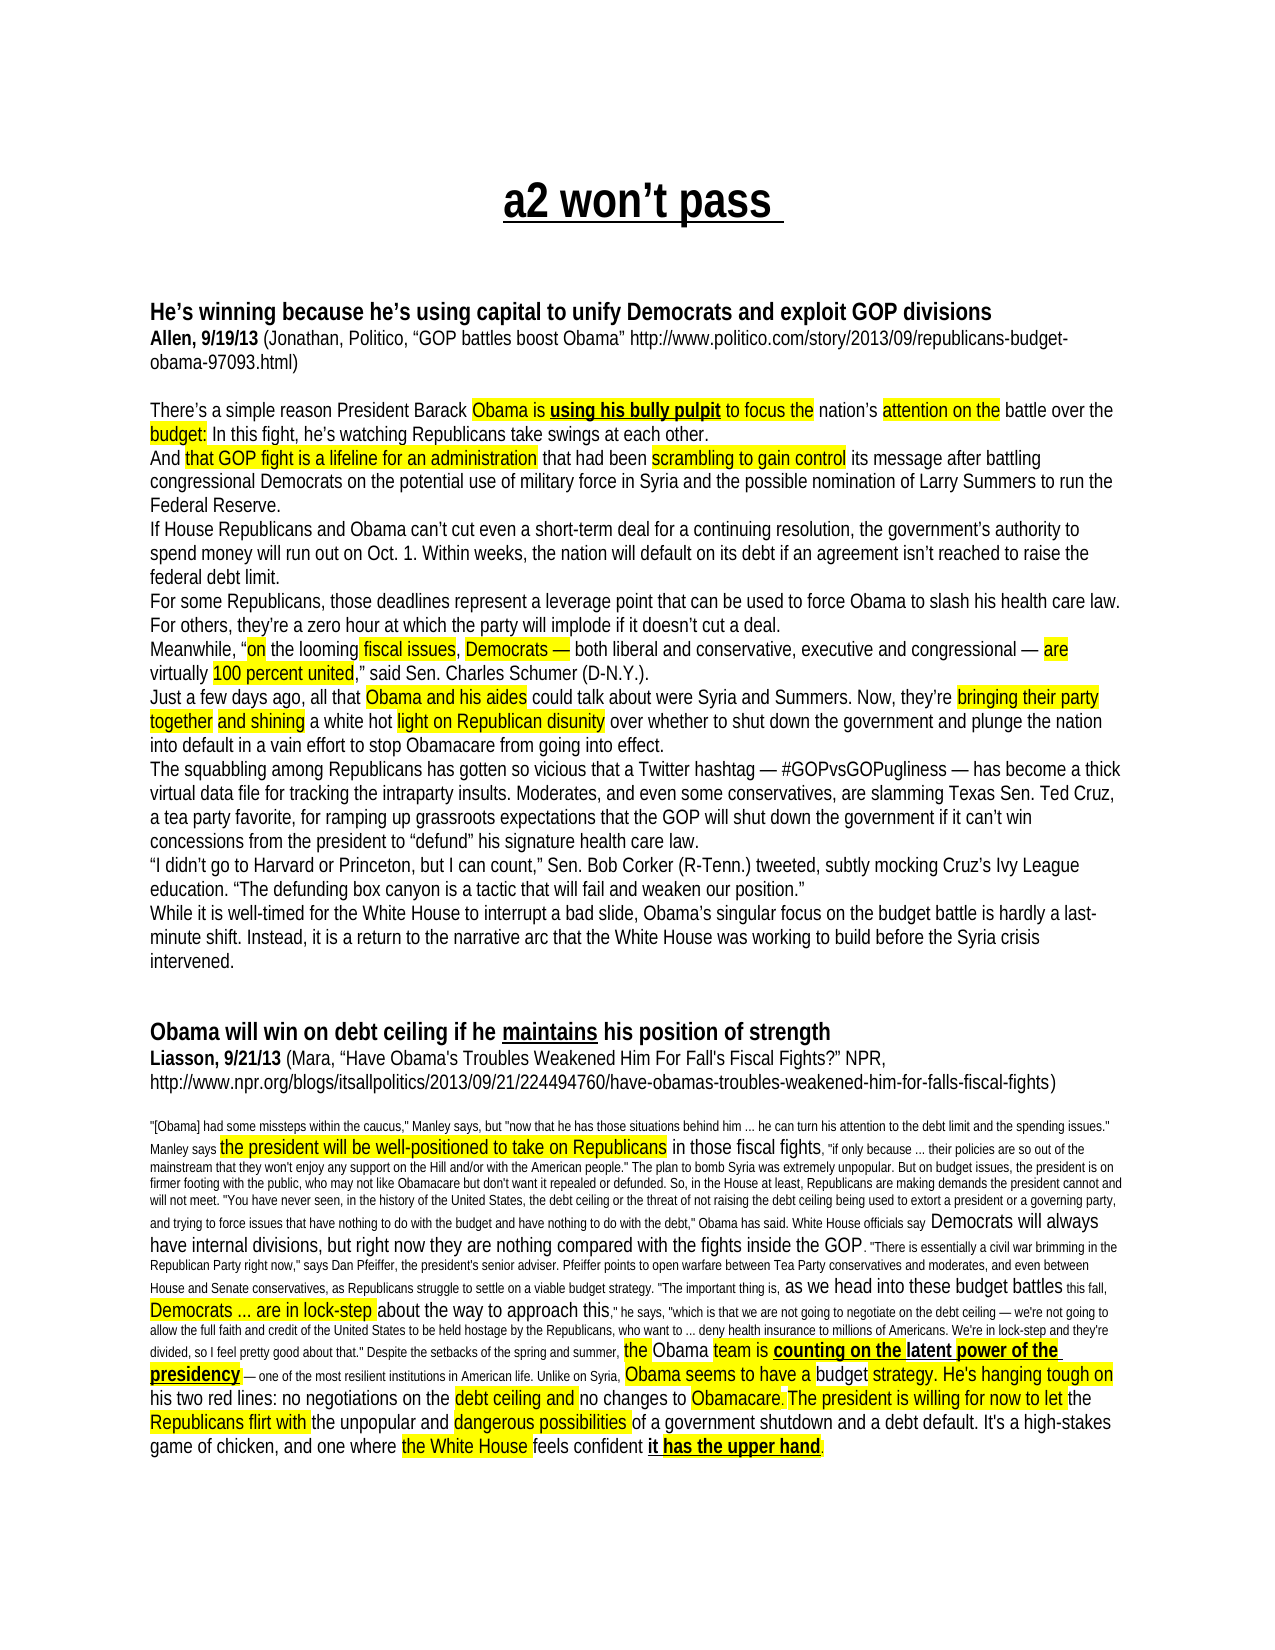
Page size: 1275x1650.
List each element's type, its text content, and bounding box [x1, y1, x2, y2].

text And that GOP fight is a lifeline for an administration that had been scrambling to gain control its message after battling congressional Democrats on the potential use of military force in Syria and the possible nomination of Larry Summers to run the Federal Reserve. [150, 445, 1125, 517]
subtitle He’s winning because he’s using capital to unify Democrats and exploit GOP divisions [150, 297, 1125, 326]
text "[Obama] had some missteps within the caucus," Manley says, but "now that he has those situations behind him ... he can turn his attention to the debt limit and the spending issues." Manley says the president will be well-positioned to take on Republicans in those fiscal fights, "if only because ... their policies are so out of the mainstream that they won't enjoy any support on the Hill and/or with the American people." The plan to bomb Syria was extremely unpopular. But on budget issues, the president is on firmer footing with the public, who may not like Obamacare but don't want it repealed or defunded. So, in the House at least, Republicans are making demands the president cannot and will not meet. "You have never seen, in the history of the United States, the debt ceiling or the threat of not raising the debt ceiling being used to extort a president or a governing party, and trying to force issues that have nothing to do with the budget and have nothing to do with the debt," Obama has said. White House officials say Democrats will always have internal divisions, but right now they are nothing compared with the fights inside the GOP. "There is essentially a civil war brimming in the Republican Party right now," says Dan Pfeiffer, the president's senior adviser. Pfeiffer points to open warfare between Tea Party conservatives and moderates, and even between House and Senate conservatives, as Republicans struggle to settle on a viable budget strategy. "The important thing is, as we head into these budget battles this fall, Democrats ... are in lock-step about the way to approach this," he says, "which is that we are not going to negotiate on the debt ceiling — we're not going to allow the full faith and credit of the United States to be held hostage by the Republicans, who want to ... deny health insurance to millions of Americans. We're in lock-step and they're divided, so I feel pretty good about that." Despite the setbacks of the spring and summer, the Obama team is counting on the latent power of the presidency — one of the most resilient institutions in American life. Unlike on Syria, Obama seems to have a budget strategy. He's hanging tough on his two red lines: no negotiations on the debt ceiling and no changes to Obamacare. The president is willing for now to let the Republicans flirt with the unpopular and dangerous possibilities of a government shutdown and a debt default. It's a high-stakes game of chicken, and one where the White House feels confident it has the upper hand. [150, 1118, 1125, 1458]
text Meanwhile, “on the looming fiscal issues, Democrats — both liberal and conservative, executive and congressional — are virtually 100 percent united,” said Sen. Charles Schumer (D-N.Y.). [266, 637, 1125, 685]
subtitle Obama will win on debt ceiling if he maintains his position of strength [150, 1017, 1125, 1046]
text Allen, 9/19/13 (Jonathan, Politico, “GOP battles boost Obama” http://www.politico.com/story/2013/09/republicans-budget-obama-97093.html) [150, 326, 1125, 373]
text Liasson, 9/21/13 (Mara, “Have Obama's Troubles Weakened Him For Fall's Fiscal Fights?” NPR, http://www.npr.org/blogs/itsallpolitics/2013/09/21/224494760/have-obamas-troubles-weakened-him-for-falls-fiscal-fights) [150, 1046, 1125, 1094]
text If House Republicans and Obama can’t cut even a short-term deal for a continuing resolution, the government’s authority to spend money will run out on Oct. 1. Within weeks, the nation will default on its debt if an agreement isn’t reached to raise the federal debt limit. [150, 517, 1125, 589]
subtitle a2 won’t pass [150, 171, 1125, 228]
text There’s a simple reason President Barack Obama is using his bully pulpit to focus the nation’s attention on the battle over the budget: In this fight, he’s watching Republicans take swings at each other. [150, 397, 1125, 445]
text For some Republicans, those deadlines represent a leverage point that can be used to force Obama to slash his health care law. For others, they’re a zero hour at which the party will implode if it doesn’t cut a deal. [150, 589, 1125, 637]
text The squabbling among Republicans has gotten so vicious that a Twitter hashtag — #GOPvsGOPugliness — has become a thick virtual data file for tracking the intraparty insults. Moderates, and even some conservatives, are slamming Texas Sen. Ted Cruz, a tea party favorite, for ramping up grassroots expectations that the GOP will shut down the government if it can’t win concessions from the president to “defund” his signature health care law. [150, 757, 1125, 853]
text “I didn’t go to Harvard or Princeton, but I can count,” Sen. Bob Corker (R-Tenn.) tweeted, subtly mocking Cruz’s Ivy League education. “The defunding box canyon is a tactic that will fail and weaken our position.” [150, 853, 1125, 901]
text While it is well-timed for the White House to interrupt a bad slide, Obama’s singular focus on the budget battle is hardly a last-minute shift. Instead, it is a return to the narrative arc that the White House was working to build before the Syria crisis intervened. [150, 901, 1125, 972]
text Just a few days ago, all that Obama and his aides could talk about were Syria and Summers. Now, they’re bringing their party together and shining a white hot light on Republican disunity over whether to shut down the government and plunge the nation into default in a vain effort to stop Obamacare from going into effect. [150, 685, 1125, 757]
